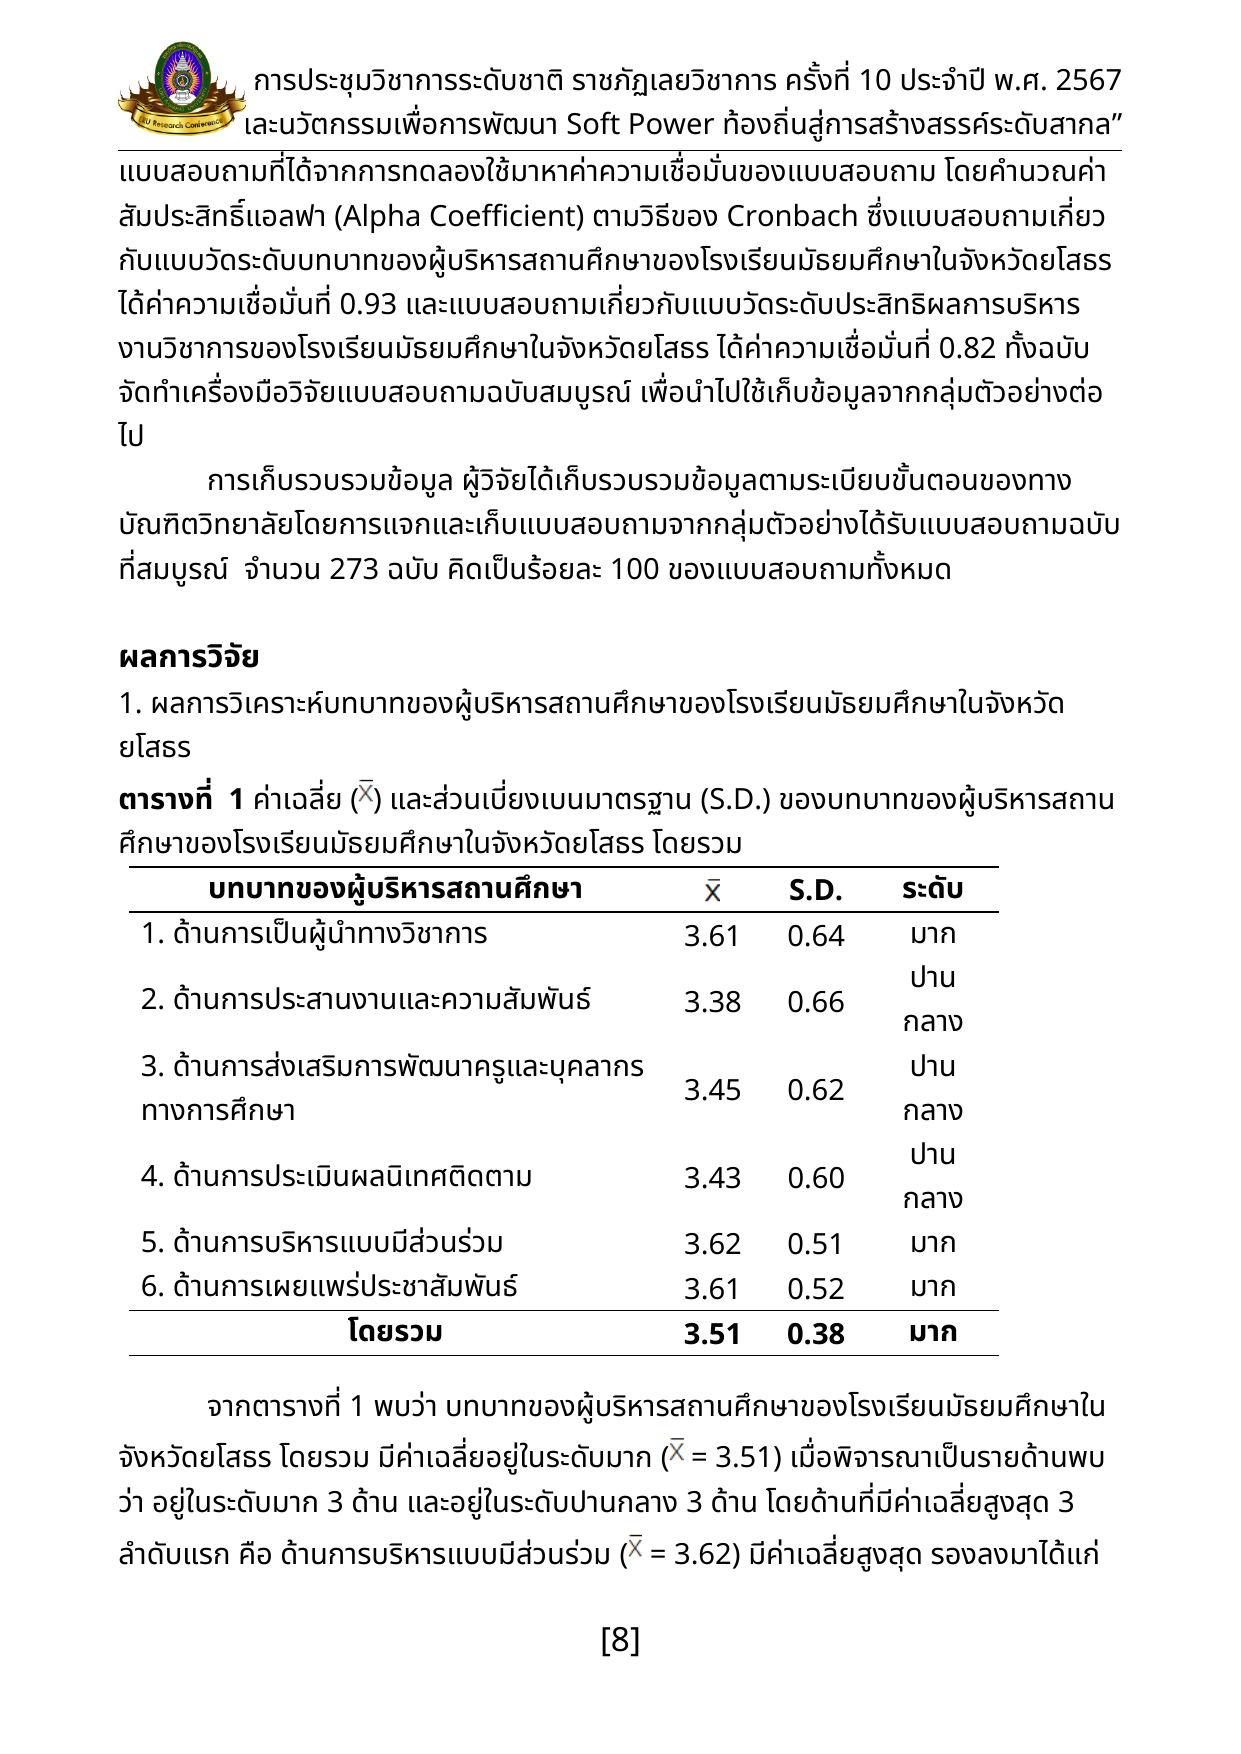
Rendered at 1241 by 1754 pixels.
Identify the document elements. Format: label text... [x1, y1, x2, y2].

table_cell มาก [868, 913, 998, 957]
table_cell ปานกลาง [868, 957, 998, 1045]
table_cell มาก [868, 1311, 998, 1355]
table_cell 1. ด้านการเป็นผู้นำทางวิชาการ [129, 913, 661, 957]
table_cell โดยรวม [129, 1311, 661, 1355]
table_cell 0.60 [764, 1133, 868, 1221]
table_cell 3.38 [661, 957, 764, 1045]
picture [705, 869, 720, 909]
table_cell 2. ด้านการประสานงานและความสัมพันธ์ [129, 957, 661, 1045]
table_cell 0.64 [764, 913, 868, 957]
table_cell 3.62 [661, 1221, 764, 1266]
text การเก็บรวบรวมข้อมูล ผู้วิจัยได้เก็บรวบรวมข้อมูลตามระเบียบขั้นตอนของทางบัณฑิตวิทยาลัยโดยการแจกและเก็บแบบสอบถามจากกลุ่มตัวอย่างได้รับแบบสอบถามฉบับที่สมบูรณ์ จำนวน 273 ฉบับ คิดเป็นร้อยละ 100 ของแบบสอบถามทั้งหมด [118, 460, 1122, 592]
table_cell 0.38 [764, 1311, 868, 1355]
text ผลการวิจัย [118, 635, 1122, 682]
table_header ระดับ [868, 868, 998, 911]
picture [628, 1525, 642, 1564]
picture [669, 1428, 684, 1468]
table_cell มาก [868, 1221, 998, 1266]
table_cell 0.66 [764, 957, 868, 1045]
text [118, 1385, 1122, 1577]
text ตารางที่ 1 ค่าเฉลี่ย () และส่วนเบี่ยงเบนมาตรฐาน (S.D.) ของบทบาทของผู้บริหารสถานศึกษาของโรงเรียนมัธยมศึกษาในจังหวัดยโสธร โดยรวม [118, 770, 1122, 866]
table_cell 6. ด้านการเผยแพร่ประชาสัมพันธ์ [129, 1266, 661, 1310]
table_cell 4. ด้านการประเมินผลนิเทศติดตาม [129, 1133, 661, 1221]
table_cell 3.61 [661, 1266, 764, 1310]
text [118, 151, 1122, 460]
picture [116, 40, 246, 134]
table_cell ปานกลาง [868, 1133, 998, 1221]
table_cell 0.62 [764, 1045, 868, 1133]
table_cell 3.51 [661, 1311, 764, 1355]
table_cell 3.43 [661, 1133, 764, 1221]
table_cell 5. ด้านการบริหารแบบมีส่วนร่วม [129, 1221, 661, 1266]
table_header S.D. [764, 868, 868, 911]
table_cell ปานกลาง [868, 1045, 998, 1133]
table_header บทบาทของผู้บริหารสถานศึกษา [129, 868, 661, 911]
table_cell 0.51 [764, 1221, 868, 1266]
table_cell 3.61 [661, 913, 764, 957]
table_cell 0.52 [764, 1266, 868, 1310]
table_header [661, 868, 764, 911]
text 1. ผลการวิเคราะห์บทบาทของผู้บริหารสถานศึกษาของโรงเรียนมัธยมศึกษาในจังหวัดยโสธร [118, 682, 1122, 770]
table_cell มาก [868, 1266, 998, 1310]
picture [358, 770, 373, 809]
table_cell 3.45 [661, 1045, 764, 1133]
table_cell 3. ด้านการส่งเสริมการพัฒนาครูและบุคลากรทางการศึกษา [129, 1045, 661, 1133]
